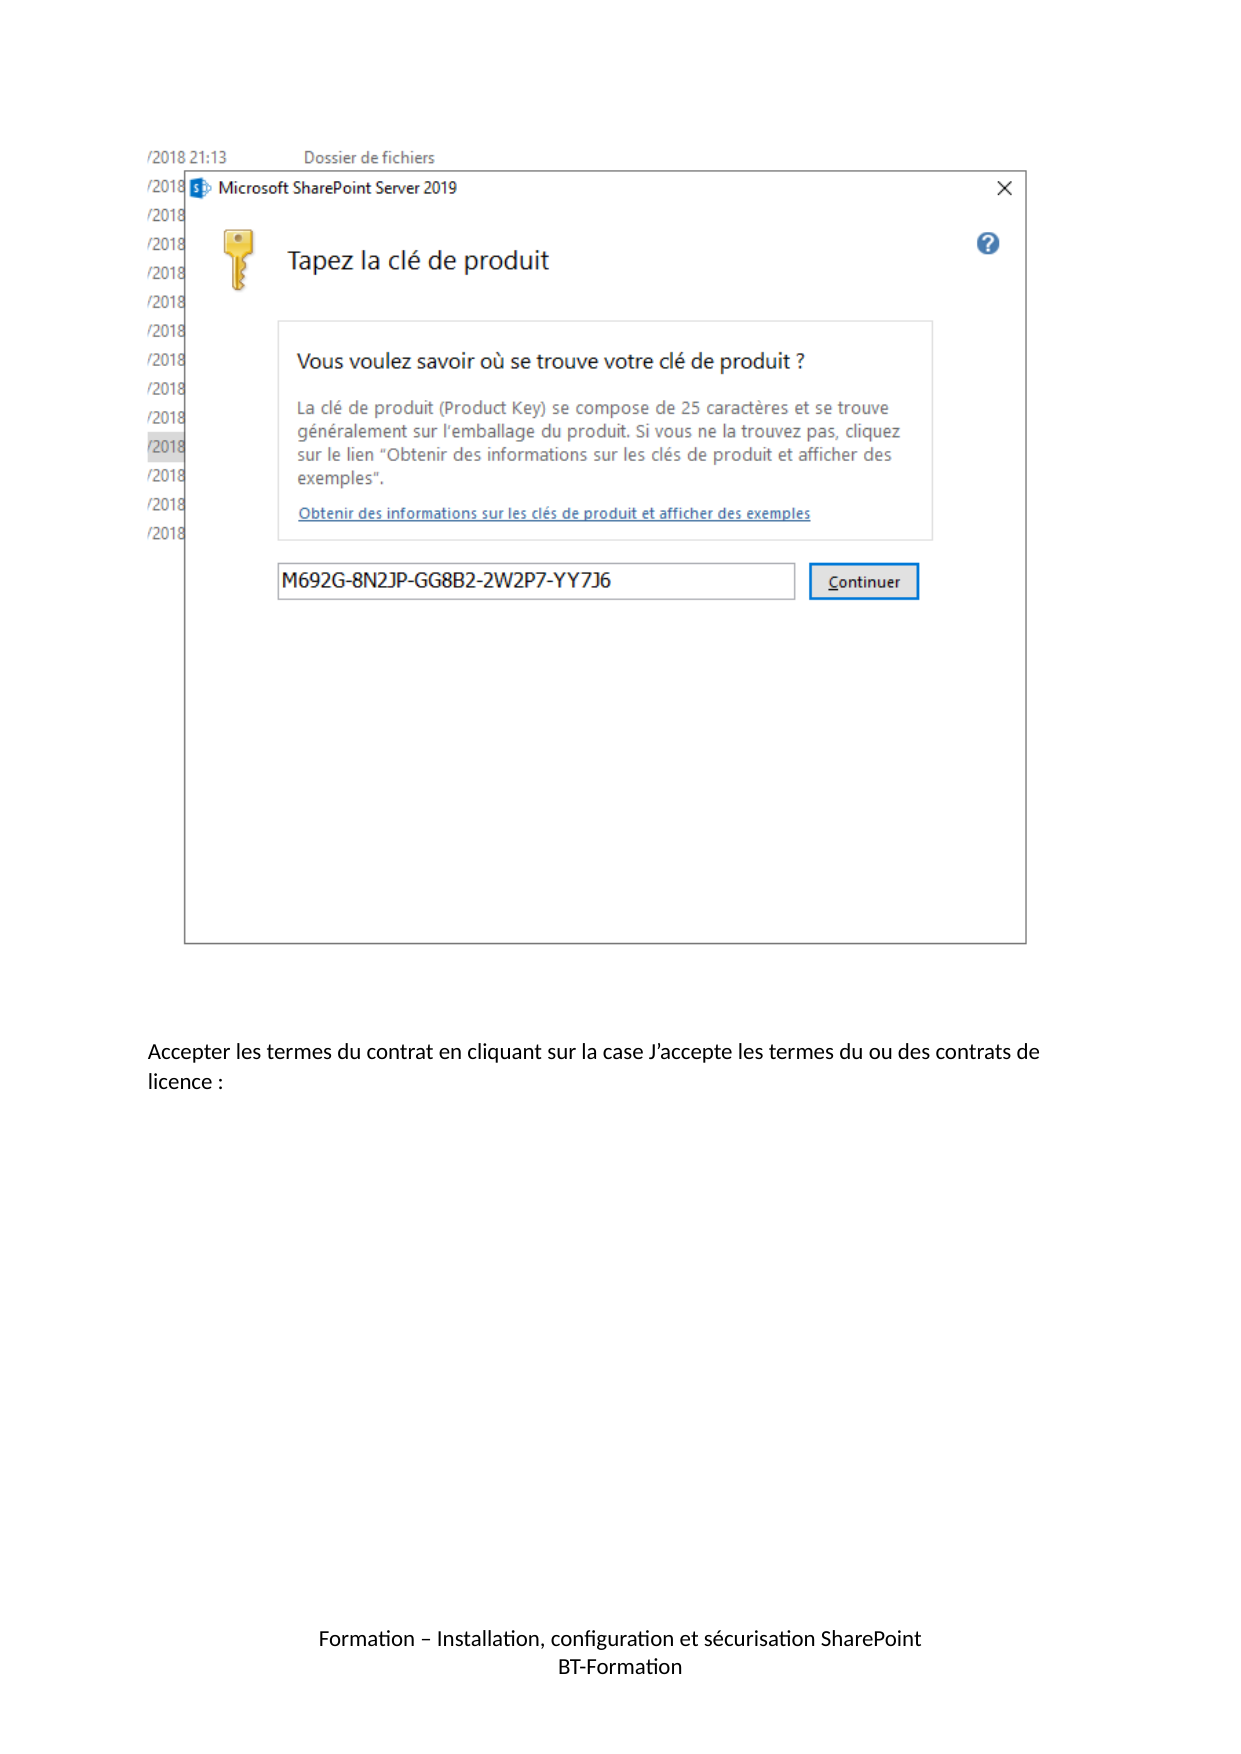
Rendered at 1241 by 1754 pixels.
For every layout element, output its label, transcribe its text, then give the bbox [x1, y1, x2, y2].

text Accepter les termes du contrat en cliquant sur la case J’accepte les termes du ou des contrats de licence : [148, 1037, 1093, 1096]
picture [147, 147, 1093, 972]
